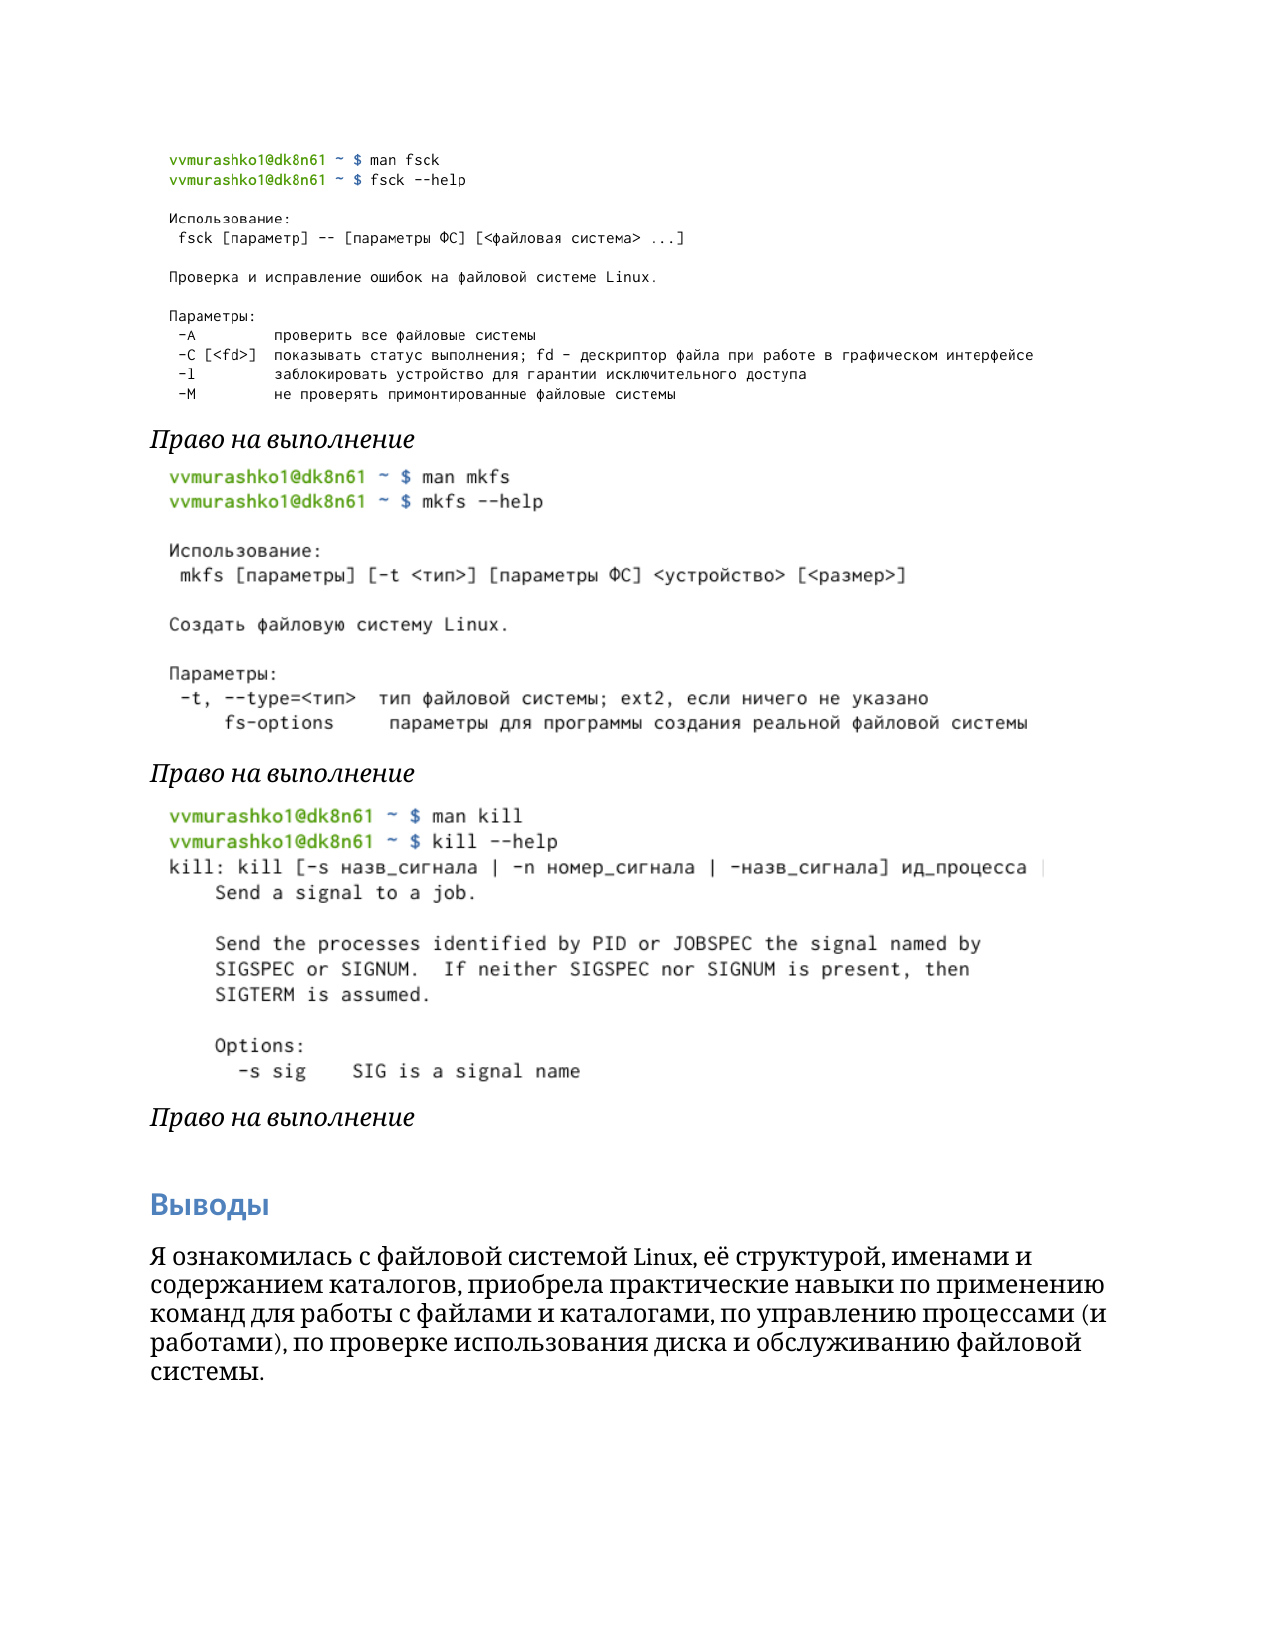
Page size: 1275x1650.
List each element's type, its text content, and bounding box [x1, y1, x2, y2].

subtitle Выводы [150, 1183, 1125, 1224]
text Право на выполнение [150, 1104, 1125, 1133]
text Право на выполнение [150, 426, 1125, 454]
text Право на выполнение [150, 760, 1125, 789]
picture [168, 466, 1044, 740]
picture [168, 150, 1044, 405]
text Я ознакомилась с файловой системой Linux, её структурой, именами и содержанием каталогов, приобрела практические навыки по применению команд для работы с файлами и каталогами, по управлению процессами (и работами), по проверке использования диска и обслуживанию файловой системы. [150, 1242, 1125, 1386]
picture [168, 801, 1044, 1084]
